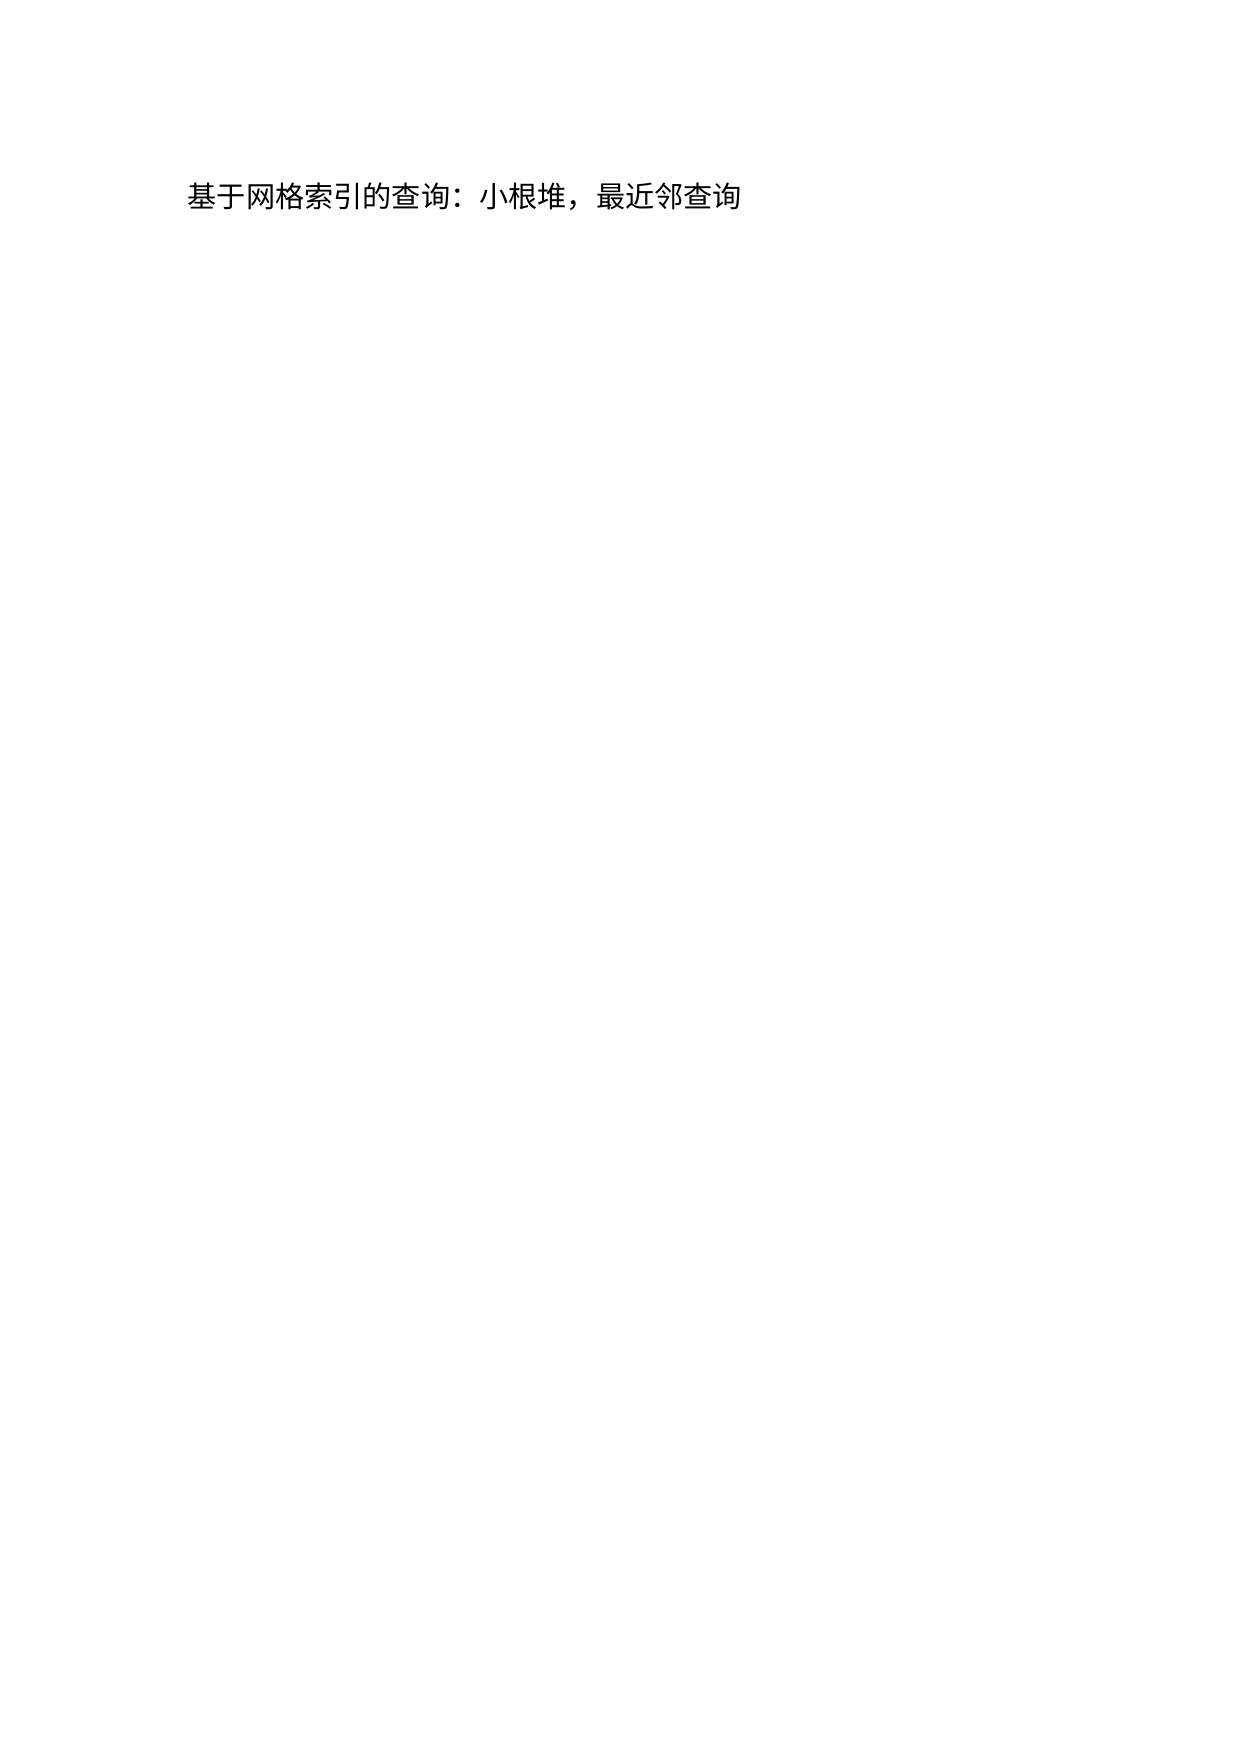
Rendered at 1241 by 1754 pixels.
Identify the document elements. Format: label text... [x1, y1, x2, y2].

text 基于网格索引的查询：小根堆，最近邻查询 [187, 162, 1053, 227]
